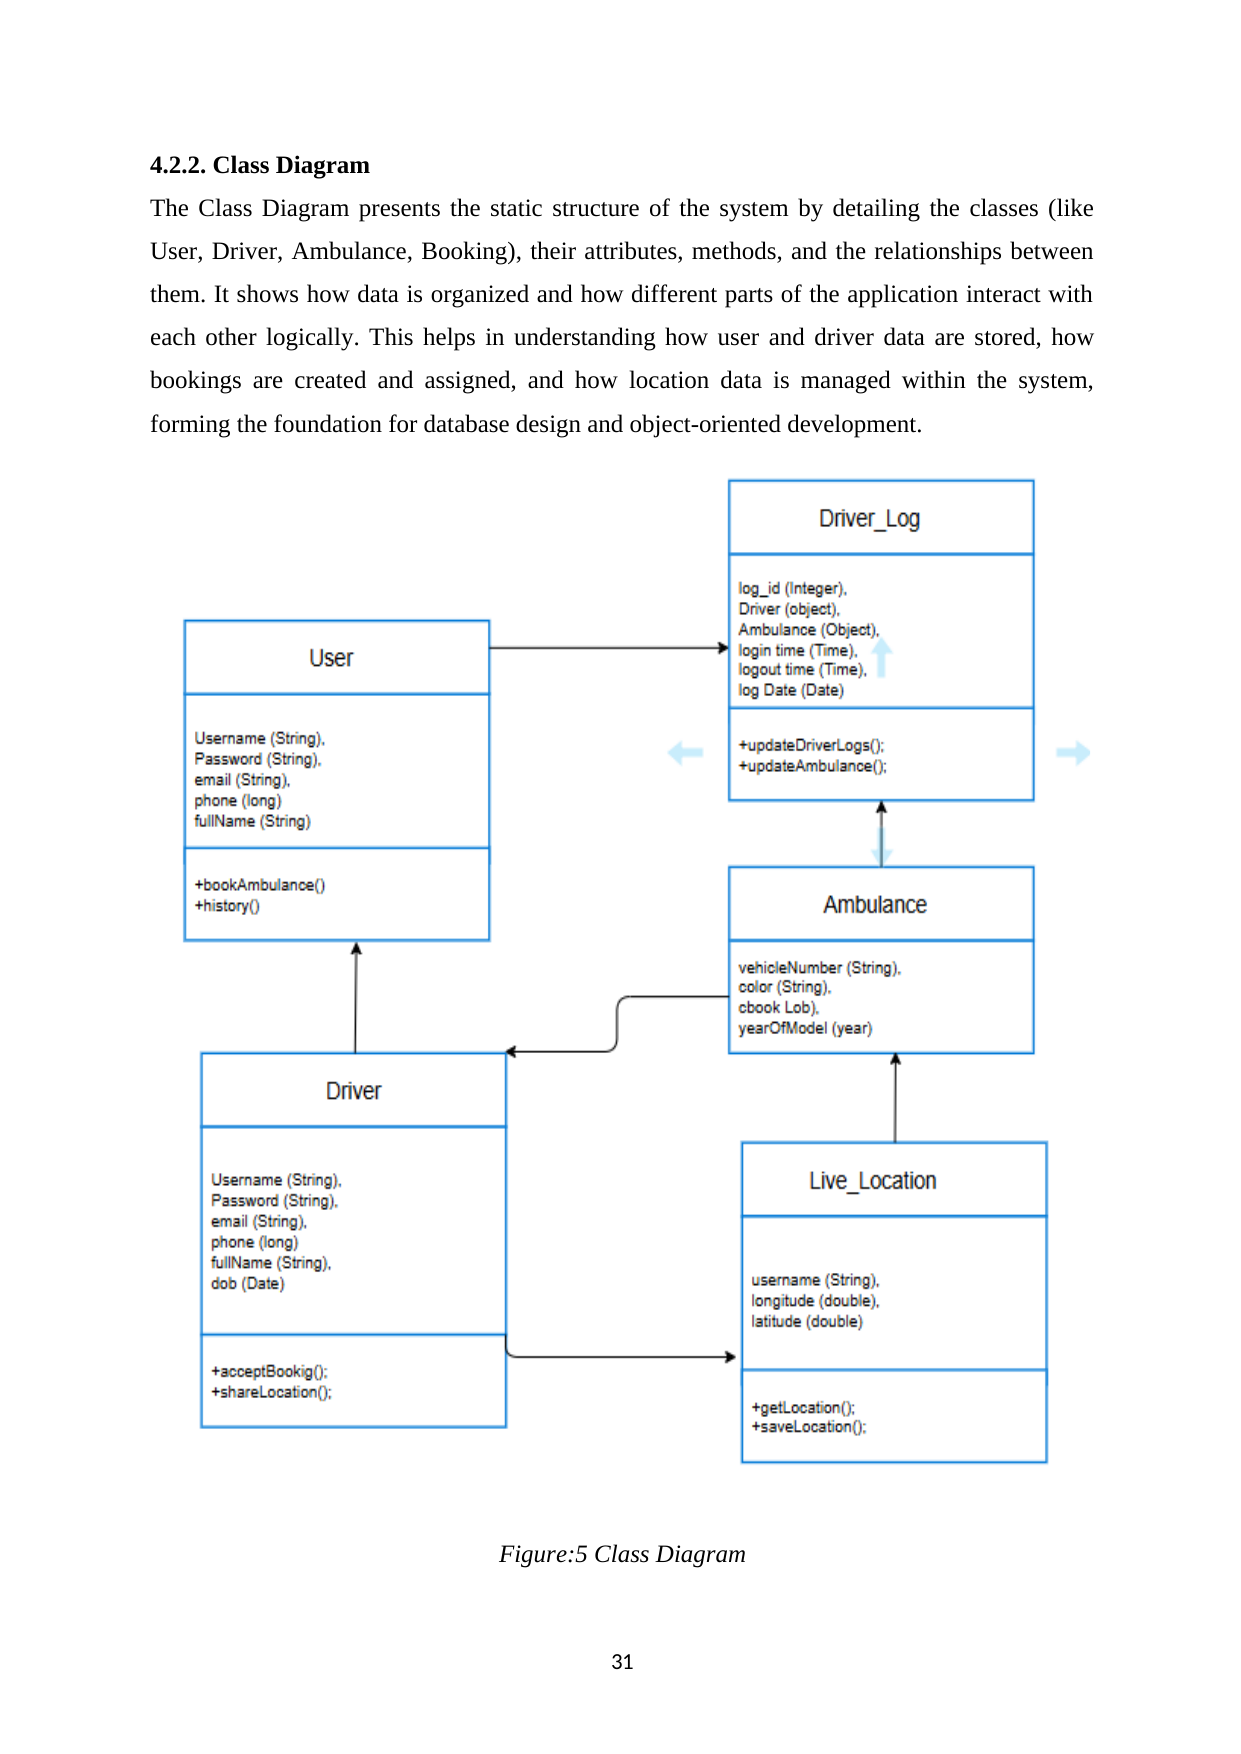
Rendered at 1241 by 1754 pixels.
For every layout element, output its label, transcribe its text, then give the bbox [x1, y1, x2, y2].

picture [150, 451, 1091, 1498]
text 4.2.2. Class Diagram [150, 150, 1095, 179]
text The Class Diagram presents the static structure of the system by detailing the classes (like User, Driver, Ambulance, Booking), their attributes, methods, and the relationships between them. It shows how data is organized and how different parts of the application interact with each other logically. This helps in understanding how user and driver data are stored, how bookings are created and assigned, and how location data is managed within the system, forming the foundation for database design and object-oriented development. [150, 193, 1095, 437]
text Figure:5 Class Diagram [150, 1539, 1095, 1568]
